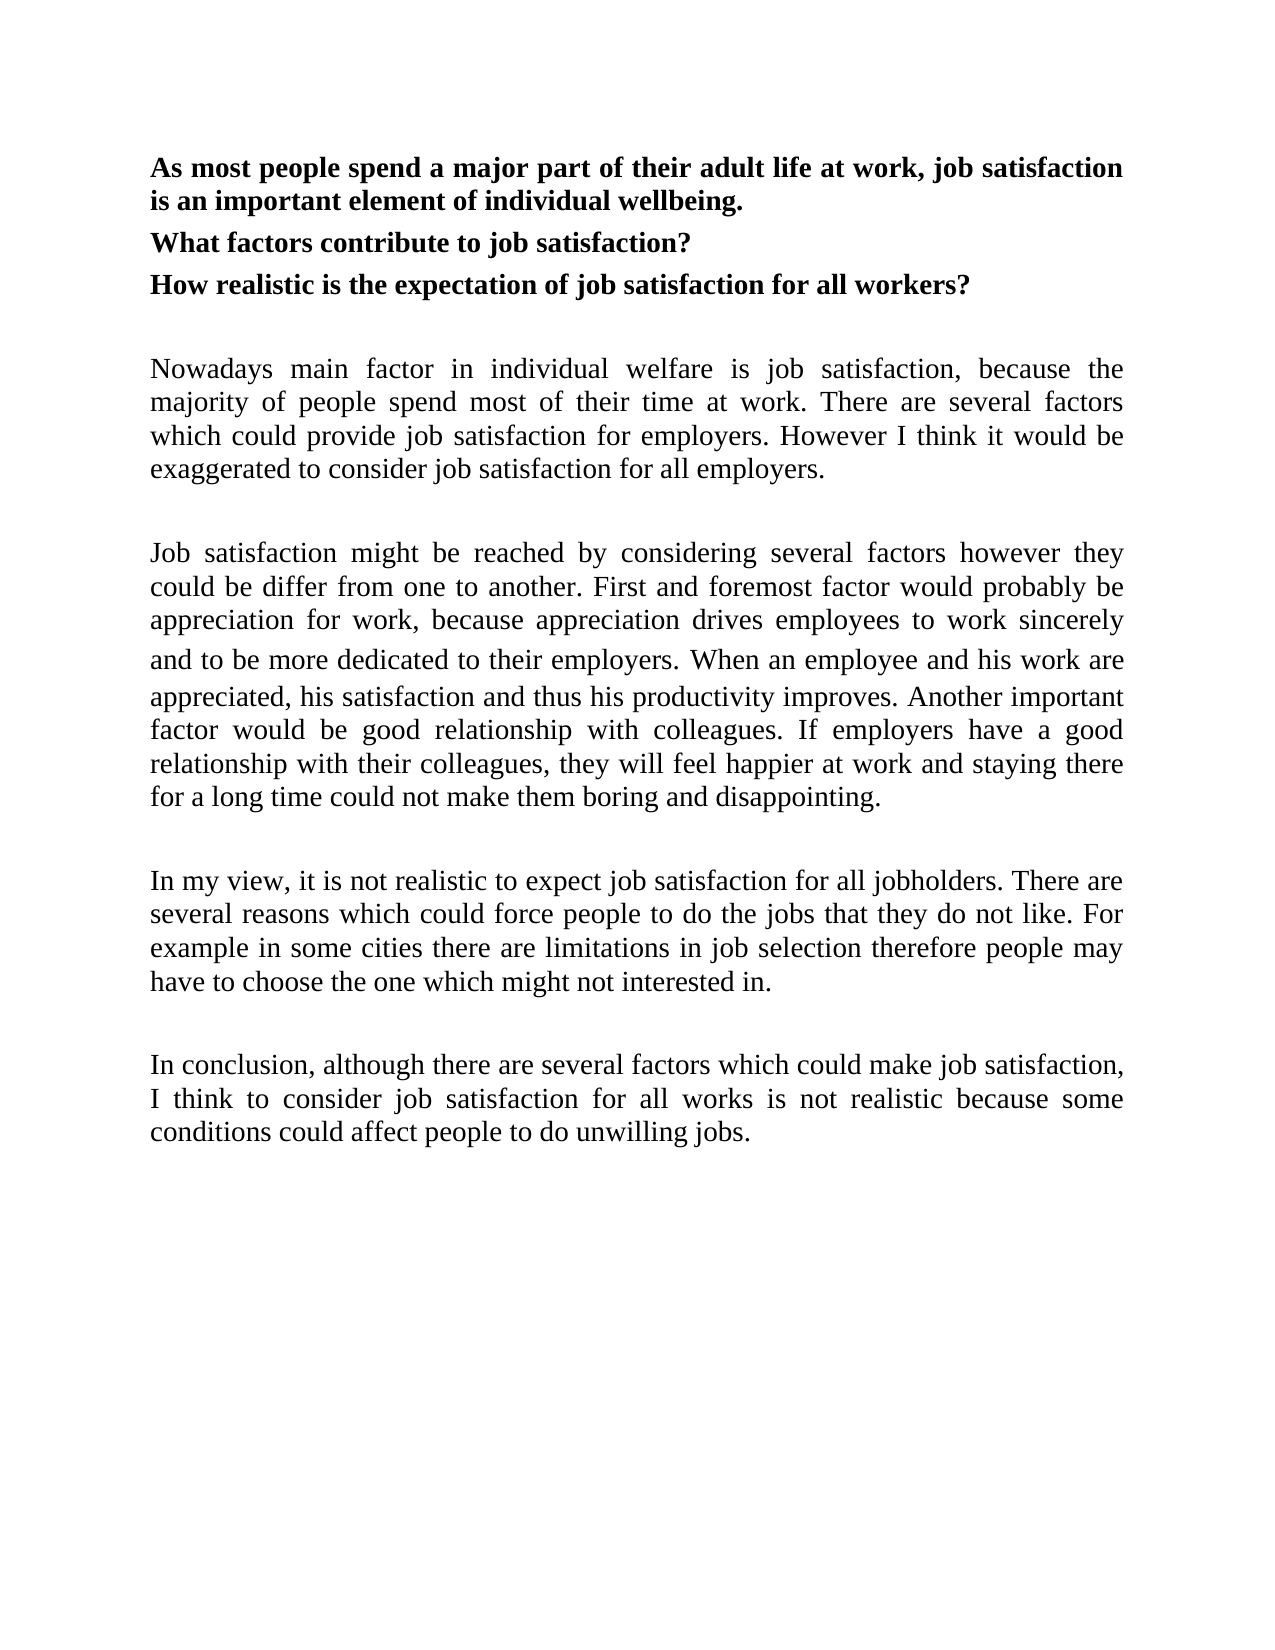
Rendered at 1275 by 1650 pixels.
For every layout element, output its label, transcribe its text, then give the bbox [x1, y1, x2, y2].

text In my view, it is not realistic to expect job satisfaction for all jobholders. There are several reasons which could force people to do the jobs that they do not like. For example in some cities there are limitations in job selection therefore people may have to choose the one which might not interested in. [150, 863, 1125, 997]
text Job satisfaction might be reached by considering several factors however they could be differ from one to another. First and foremost factor would probably be appreciation for work, because appreciation drives employees to work sincerely and to be more dedicated to their employers. When an employee and his work are appreciated, his satisfaction and thus his productivity improves. Another important factor would be good relationship with colleagues. If employers have a good relationship with their colleagues, they will feel happier at work and staying there for a long time could not make them boring and disappointing. [150, 535, 1125, 813]
text As most people spend a major part of their adult life at work, job satisfaction is an important element of individual wellbeing. [150, 150, 1125, 217]
text Nowadays main factor in individual welfare is job satisfaction, because the majority of people spend most of their time at work. There are several factors which could provide job satisfaction for employers. However I think it would be exaggerated to consider job satisfaction for all employers. [150, 351, 1125, 485]
text In conclusion, although there are several factors which could make job satisfaction, I think to consider job satisfaction for all works is not realistic because some conditions could affect people to do unwilling jobs. [150, 1047, 1125, 1148]
text How realistic is the expectation of job satisfaction for all workers? [150, 267, 1125, 301]
text What factors contribute to job satisfaction? [150, 225, 1125, 259]
